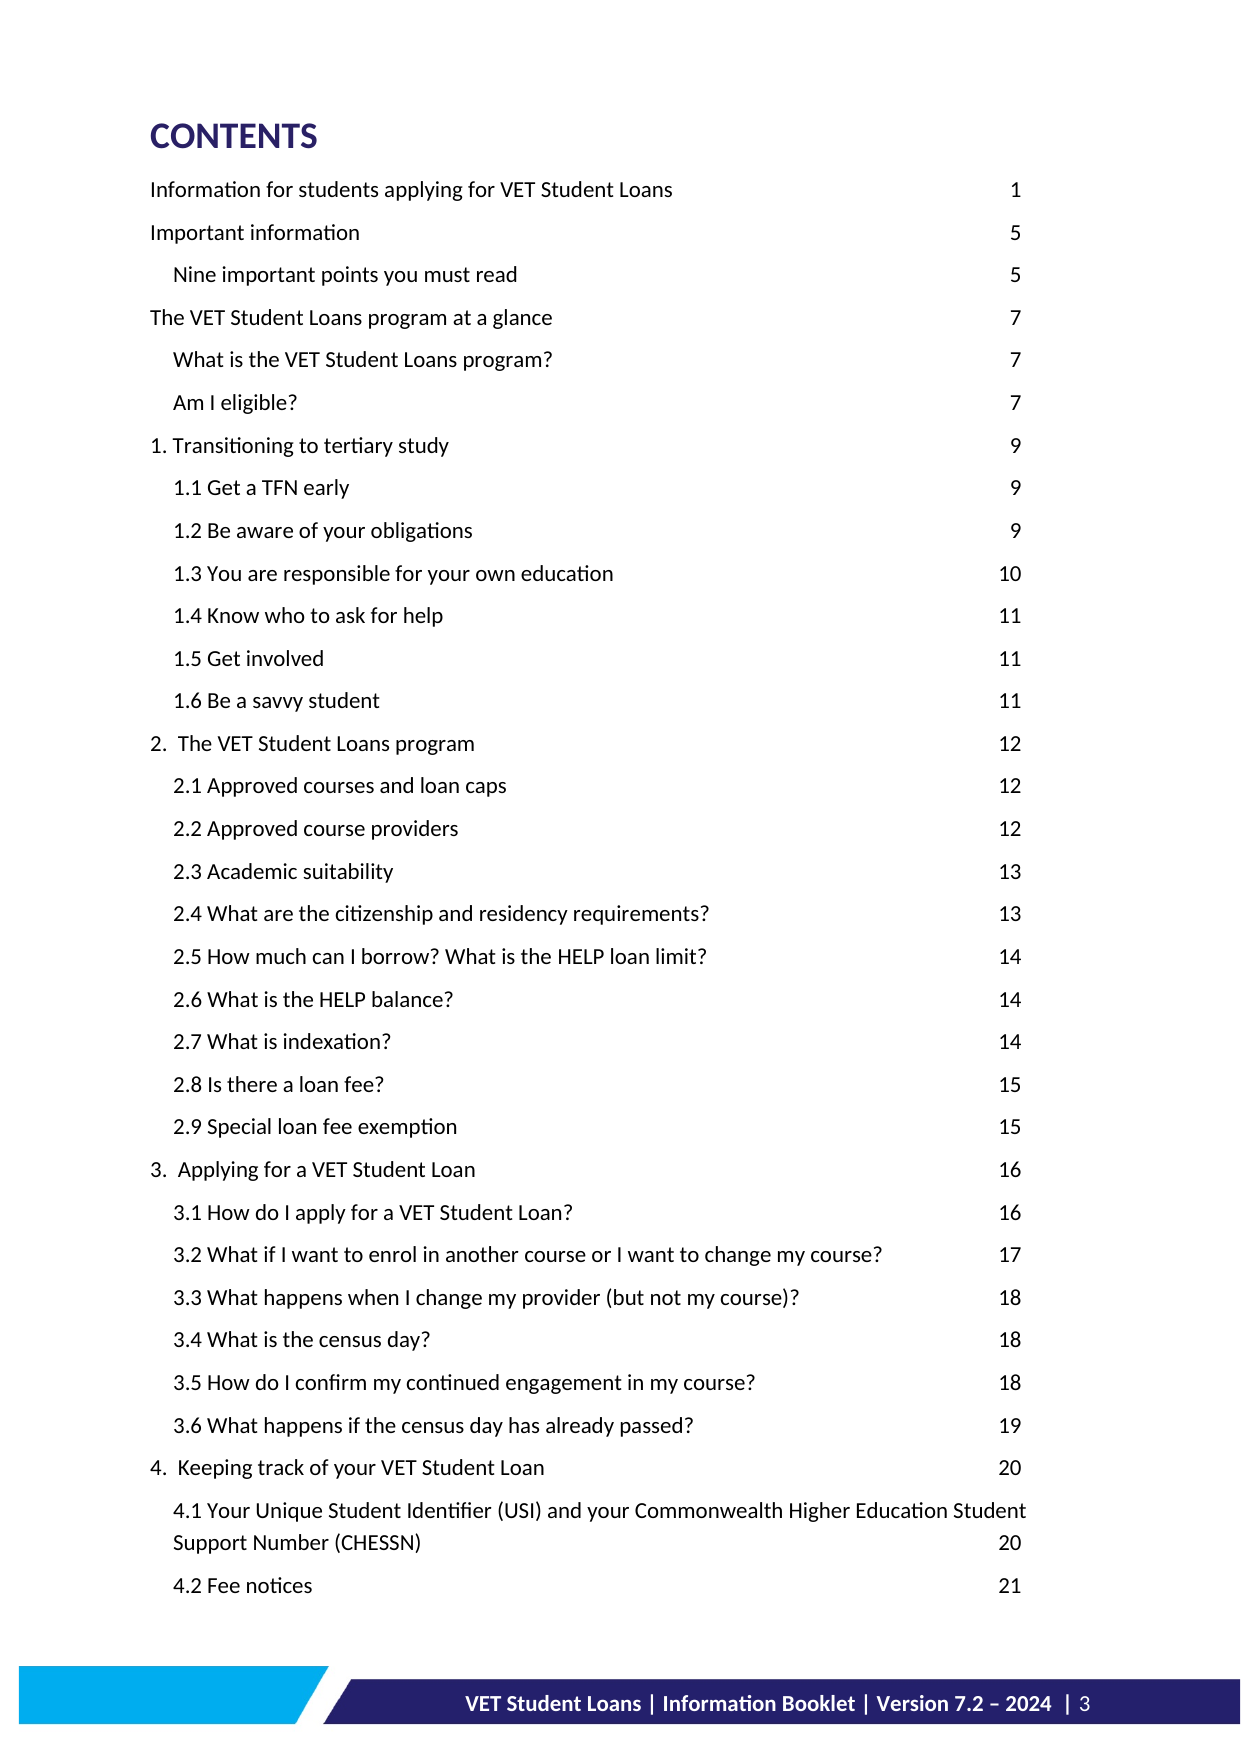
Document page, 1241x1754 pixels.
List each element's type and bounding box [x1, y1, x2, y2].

picture [18, 1666, 1241, 1737]
